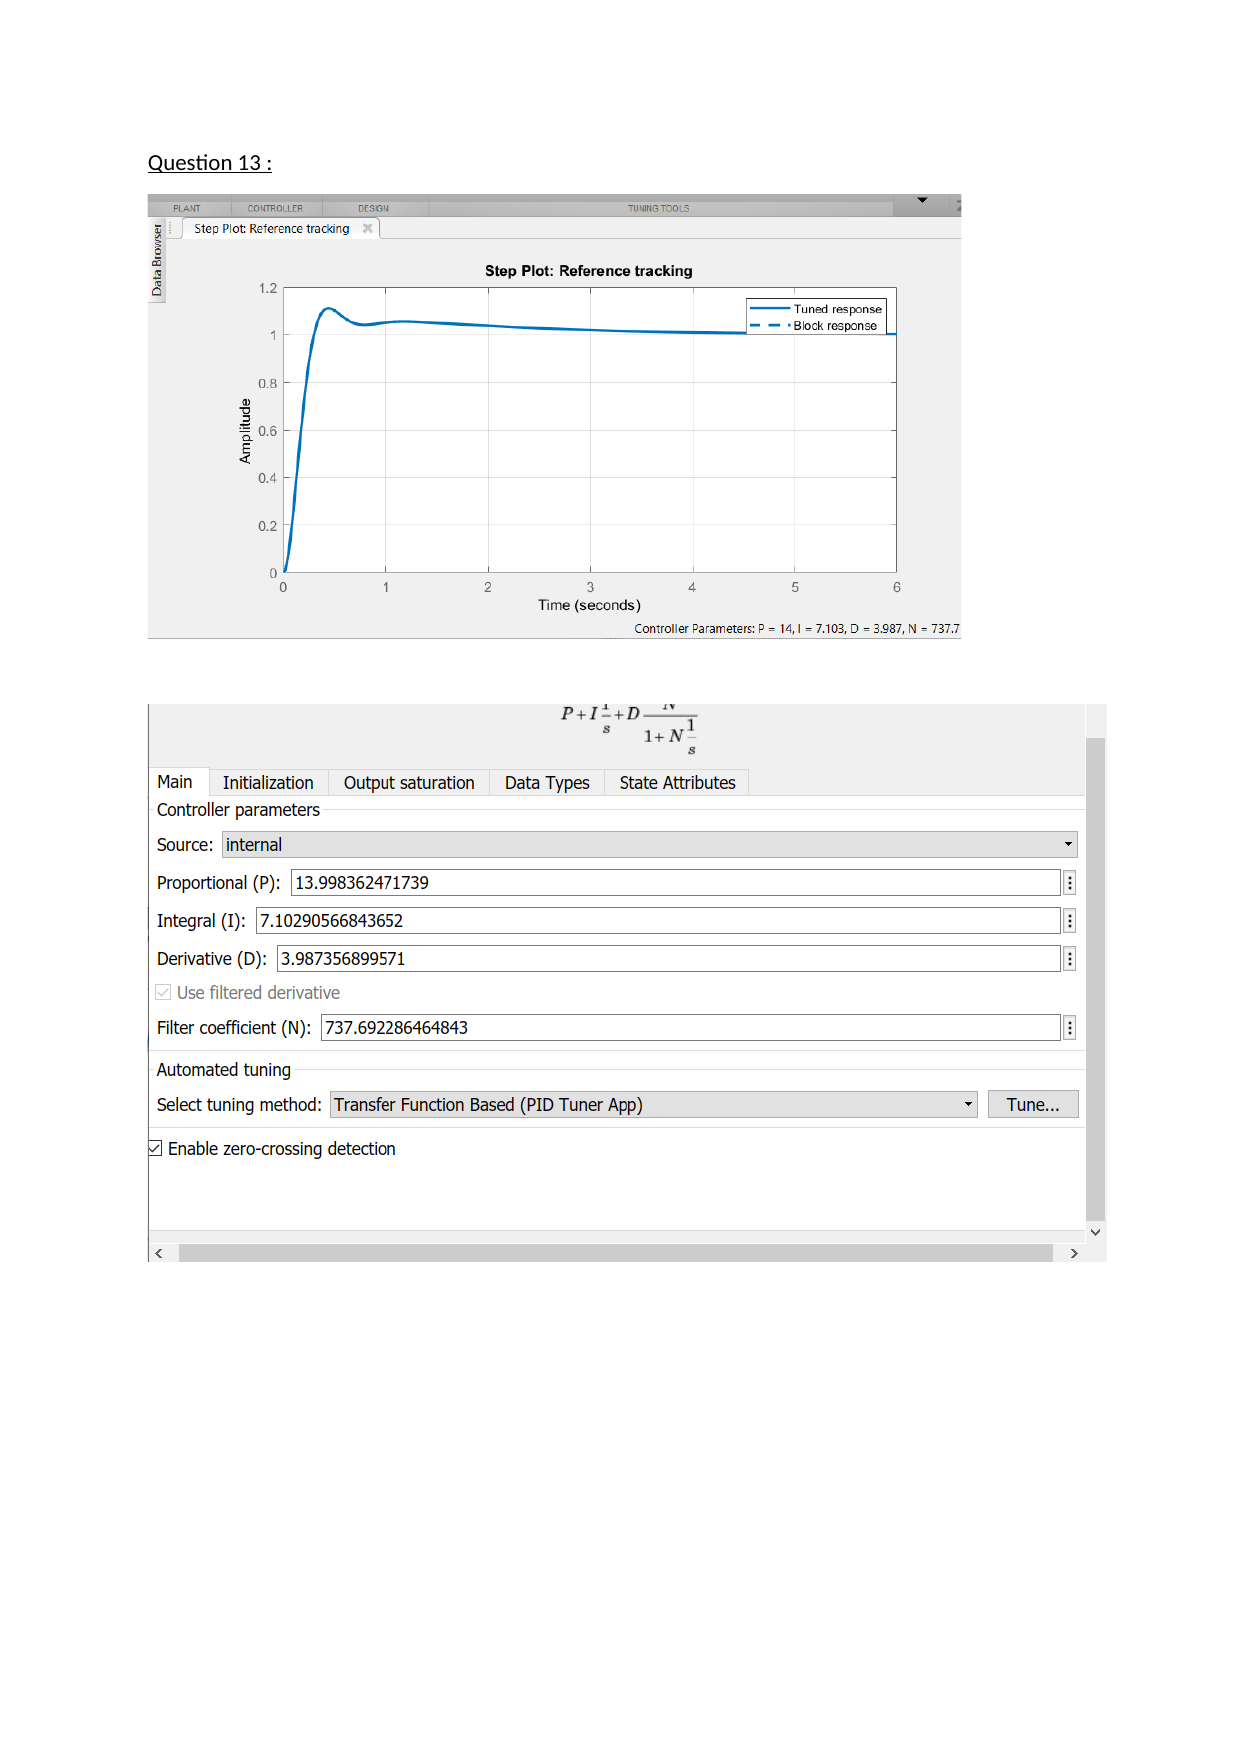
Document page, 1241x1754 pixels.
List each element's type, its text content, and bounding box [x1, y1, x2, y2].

picture [147, 194, 962, 639]
picture [147, 704, 1107, 1262]
text Question 13 : [148, 148, 1093, 176]
